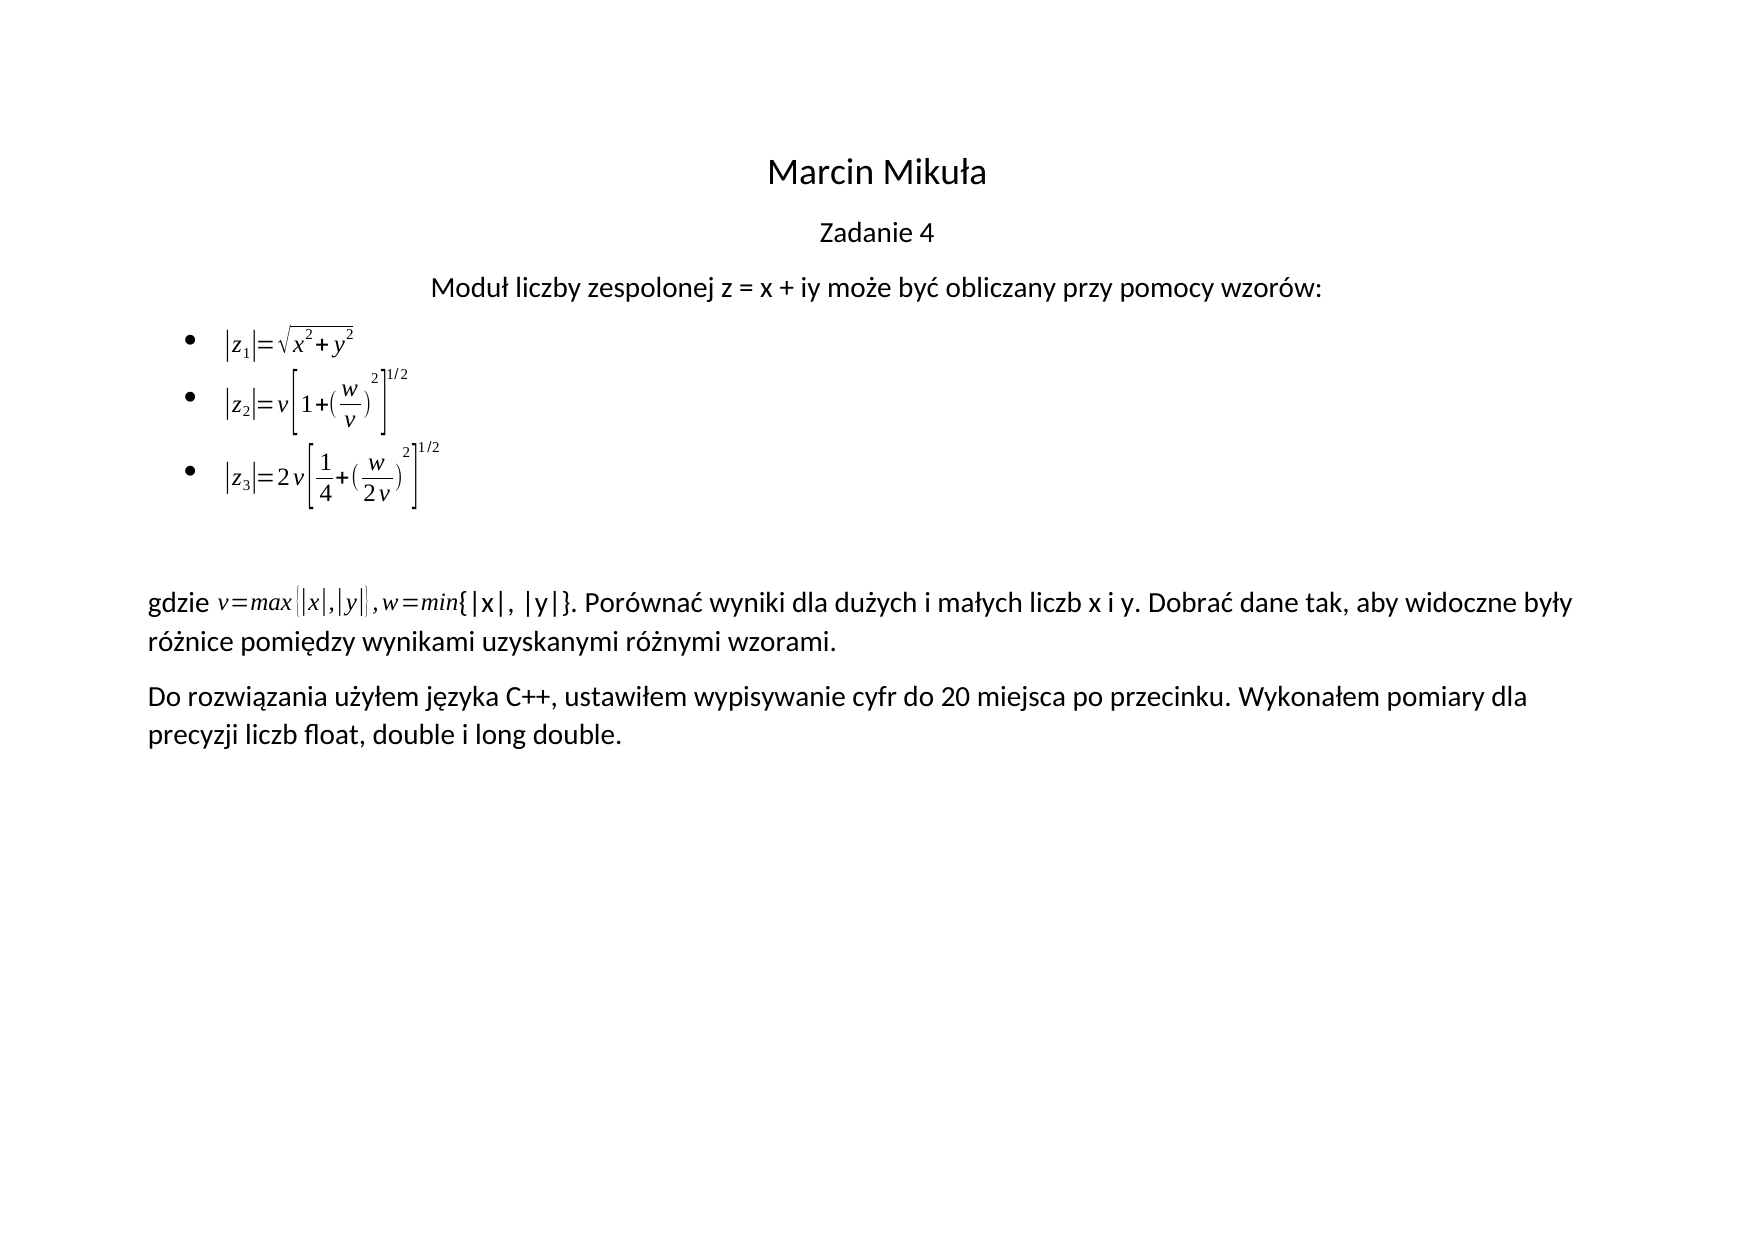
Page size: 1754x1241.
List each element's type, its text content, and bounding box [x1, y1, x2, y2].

text Marcin Mikuła [148, 148, 1606, 193]
text Zadanie 4 [148, 214, 1606, 249]
text Moduł liczby zespolonej z = x + iy może być obliczany przy pomocy wzorów: [148, 269, 1606, 304]
text gdzie {|x|, |y|}. Porównać wyniki dla dużych i małych liczb x i y. Dobrać dane tak, aby widoczne były różnice pomiędzy wynikami uzyskanymi różnymi wzorami. [148, 584, 1606, 658]
text Do rozwiązania użyłem języka C++, ustawiłem wypisywanie cyfr do 20 miejsca po przecinku. Wykonałem pomiary dla precyzji liczb float, double i long double. [148, 678, 1606, 752]
